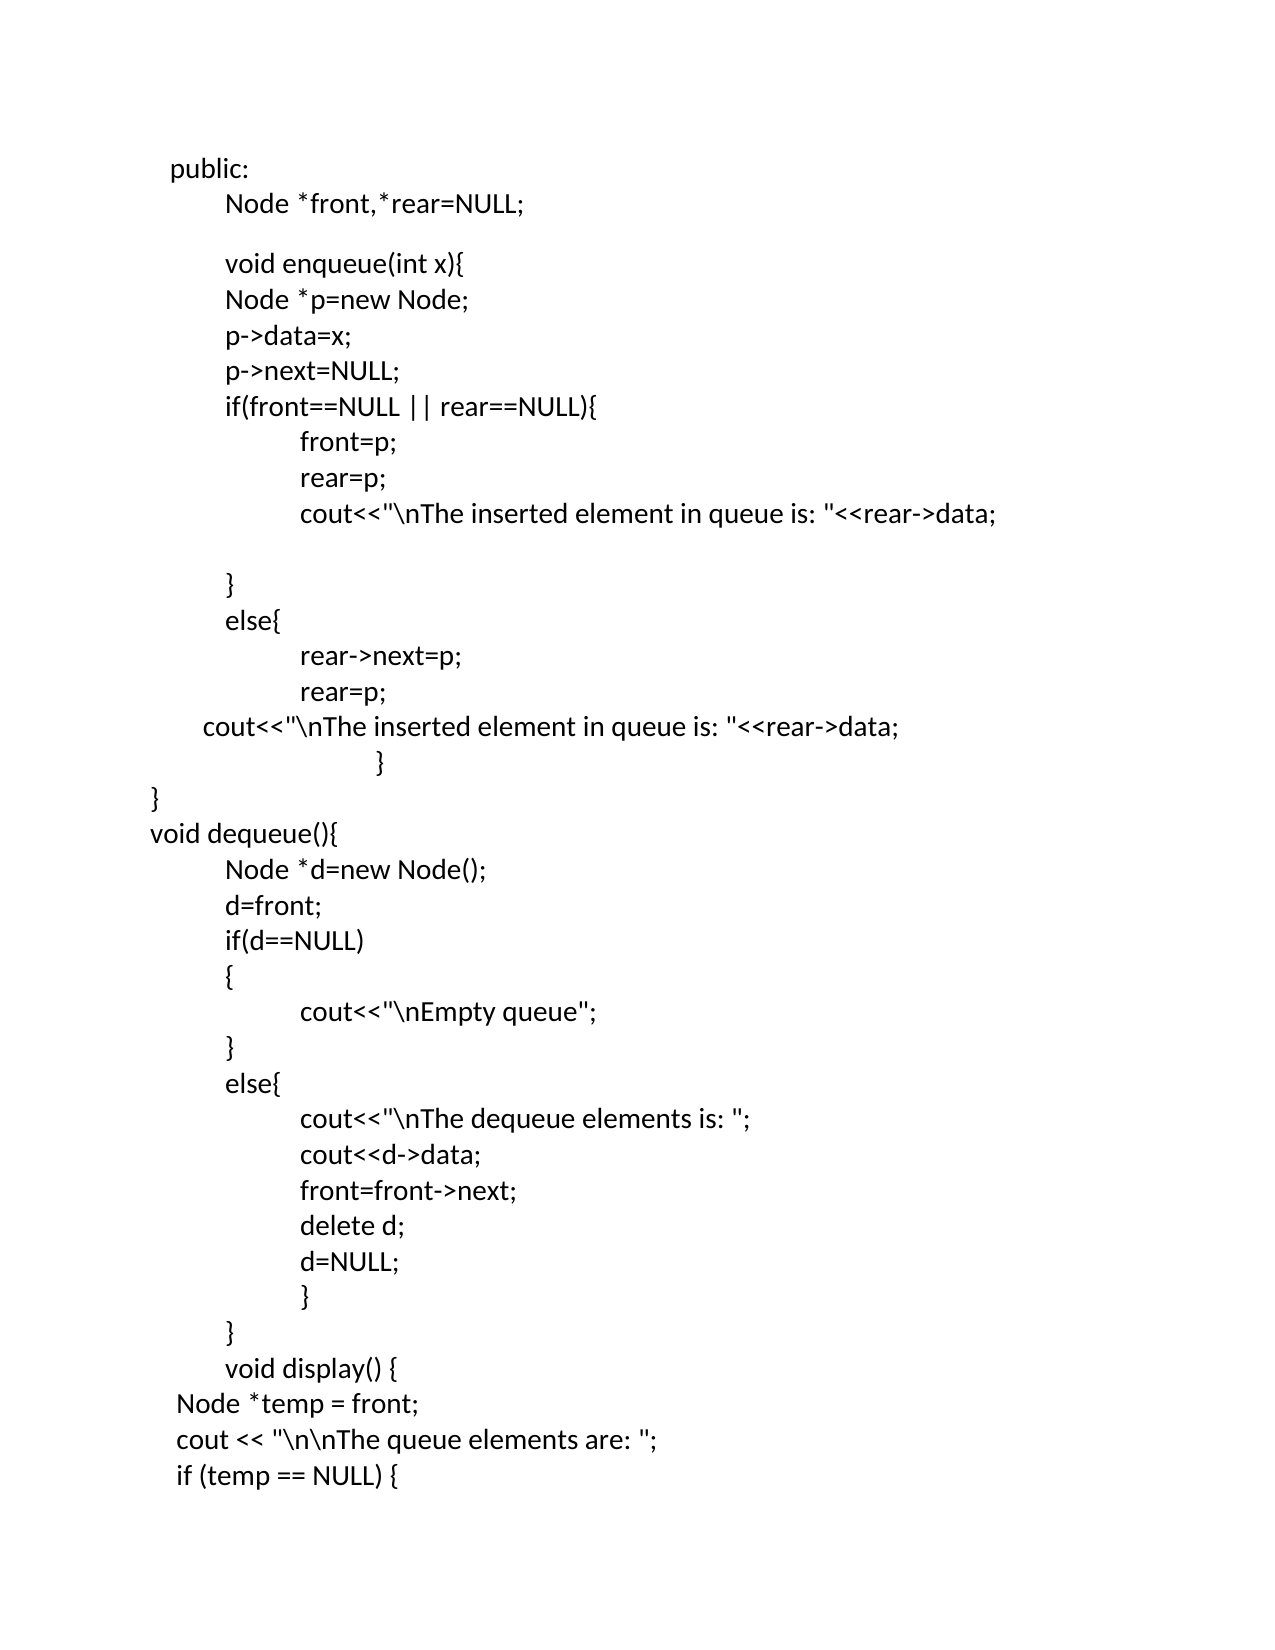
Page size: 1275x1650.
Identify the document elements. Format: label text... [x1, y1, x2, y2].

text front=p; [150, 423, 1125, 459]
text { [150, 958, 1125, 993]
text void display() { [150, 1350, 1125, 1385]
text if (temp == NULL) { [150, 1457, 1125, 1492]
text cout<<d->data; [150, 1136, 1125, 1172]
text } [150, 780, 1125, 815]
text else{ [150, 602, 1125, 637]
text rear=p; [150, 459, 1125, 495]
text p->next=NULL; [150, 352, 1125, 388]
text Node *d=new Node(); [150, 851, 1125, 887]
text if(d==NULL) [150, 922, 1125, 958]
text void enqueue(int x){ [150, 245, 1125, 281]
text } [150, 1314, 1125, 1350]
text cout<<"\nEmpty queue"; [150, 993, 1125, 1029]
text delete d; [150, 1207, 1125, 1243]
text else{ [150, 1065, 1125, 1100]
text cout<<"\nThe dequeue elements is: "; [150, 1100, 1125, 1136]
text rear->next=p; [150, 637, 1125, 673]
text } [150, 1029, 1125, 1065]
text void dequeue(){ [150, 815, 1125, 851]
text Node *p=new Node; [150, 281, 1125, 317]
text public: [150, 150, 1125, 186]
text cout << "\n\nThe queue elements are: "; [150, 1421, 1125, 1457]
text cout<<"\nThe inserted element in queue is: "<<rear->data; [150, 708, 1125, 744]
text rear=p; [150, 673, 1125, 708]
text d=NULL; [150, 1243, 1125, 1278]
text front=front->next; [150, 1172, 1125, 1207]
text Node *temp = front; [150, 1385, 1125, 1421]
text } [150, 566, 1125, 602]
text } [150, 1278, 1125, 1314]
text Node *front,*rear=NULL; [150, 186, 1125, 221]
text if(front==NULL || rear==NULL){ [150, 388, 1125, 423]
text p->data=x; [150, 317, 1125, 352]
text d=front; [150, 887, 1125, 922]
text cout<<"\nThe inserted element in queue is: "<<rear->data; [150, 495, 1125, 530]
text } [150, 744, 1125, 780]
